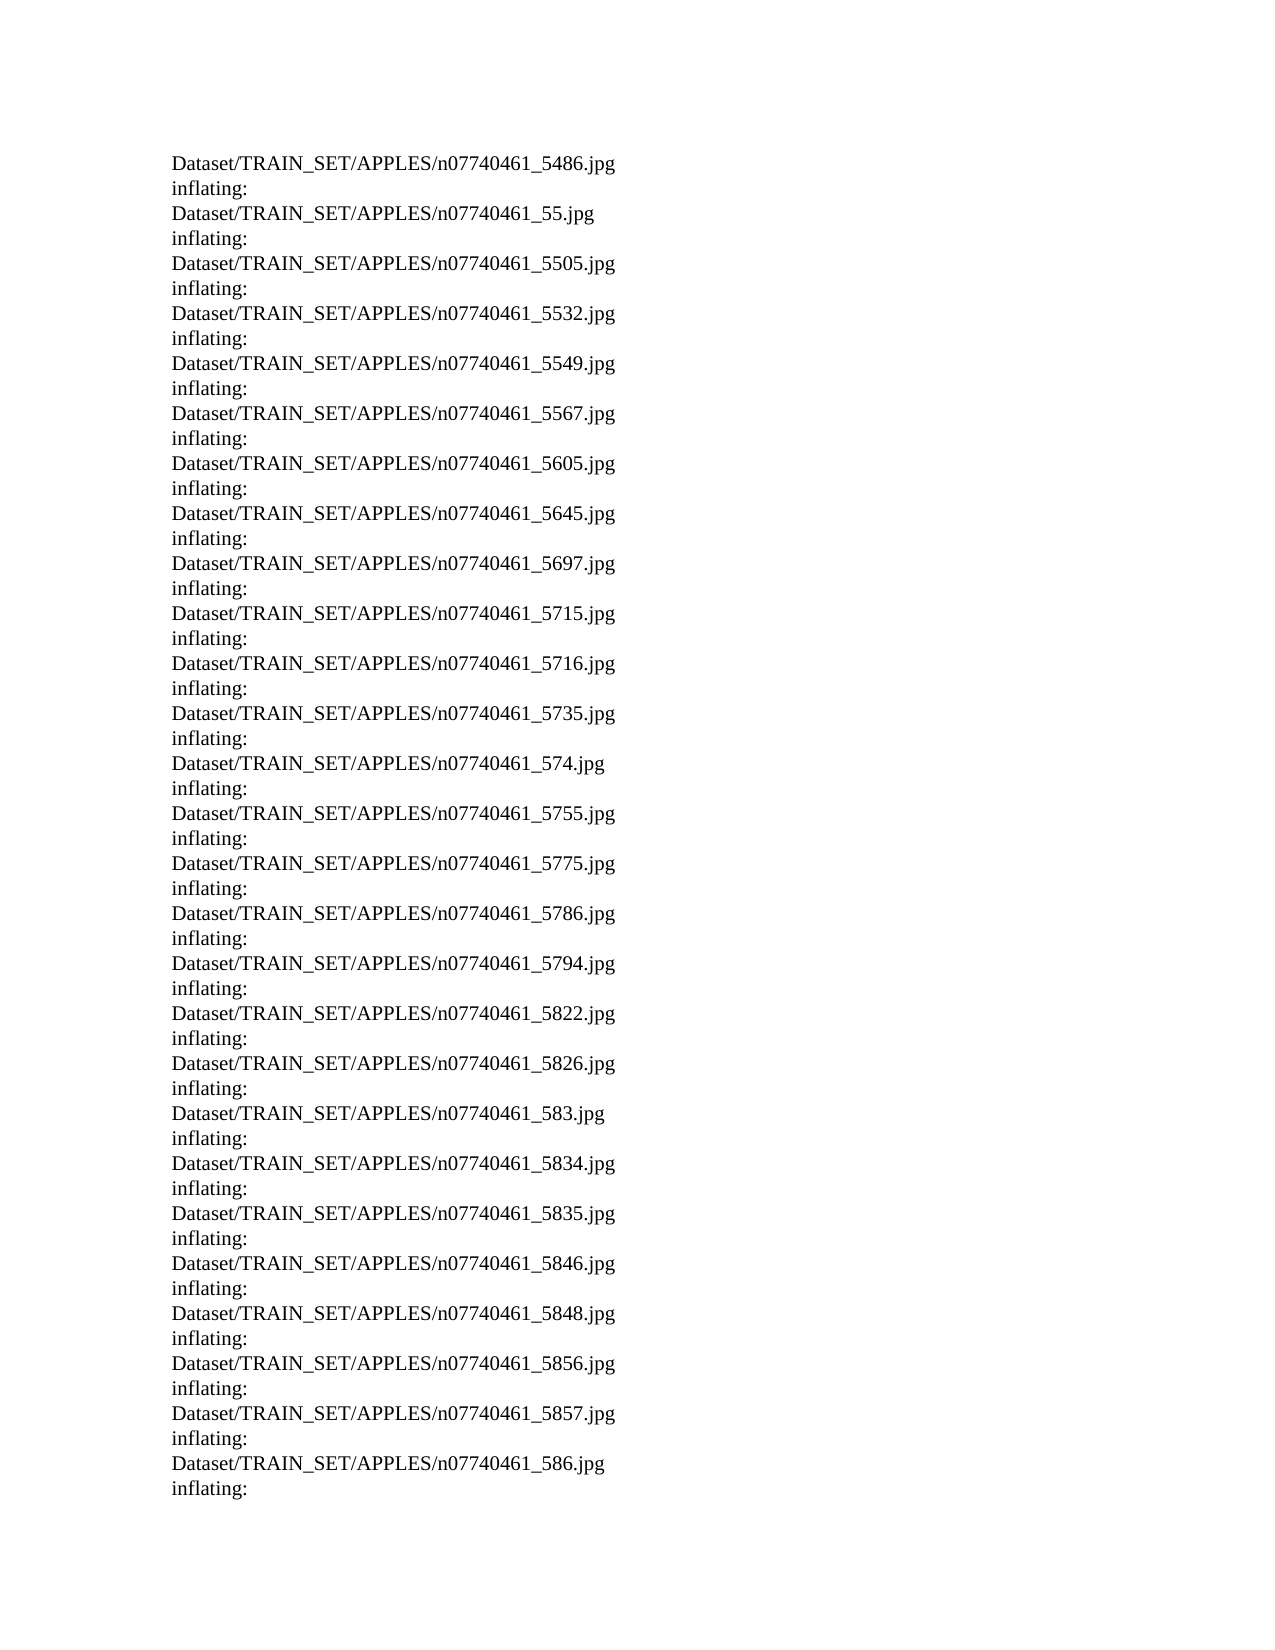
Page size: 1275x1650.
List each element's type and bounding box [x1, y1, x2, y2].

text [171, 150, 663, 1500]
